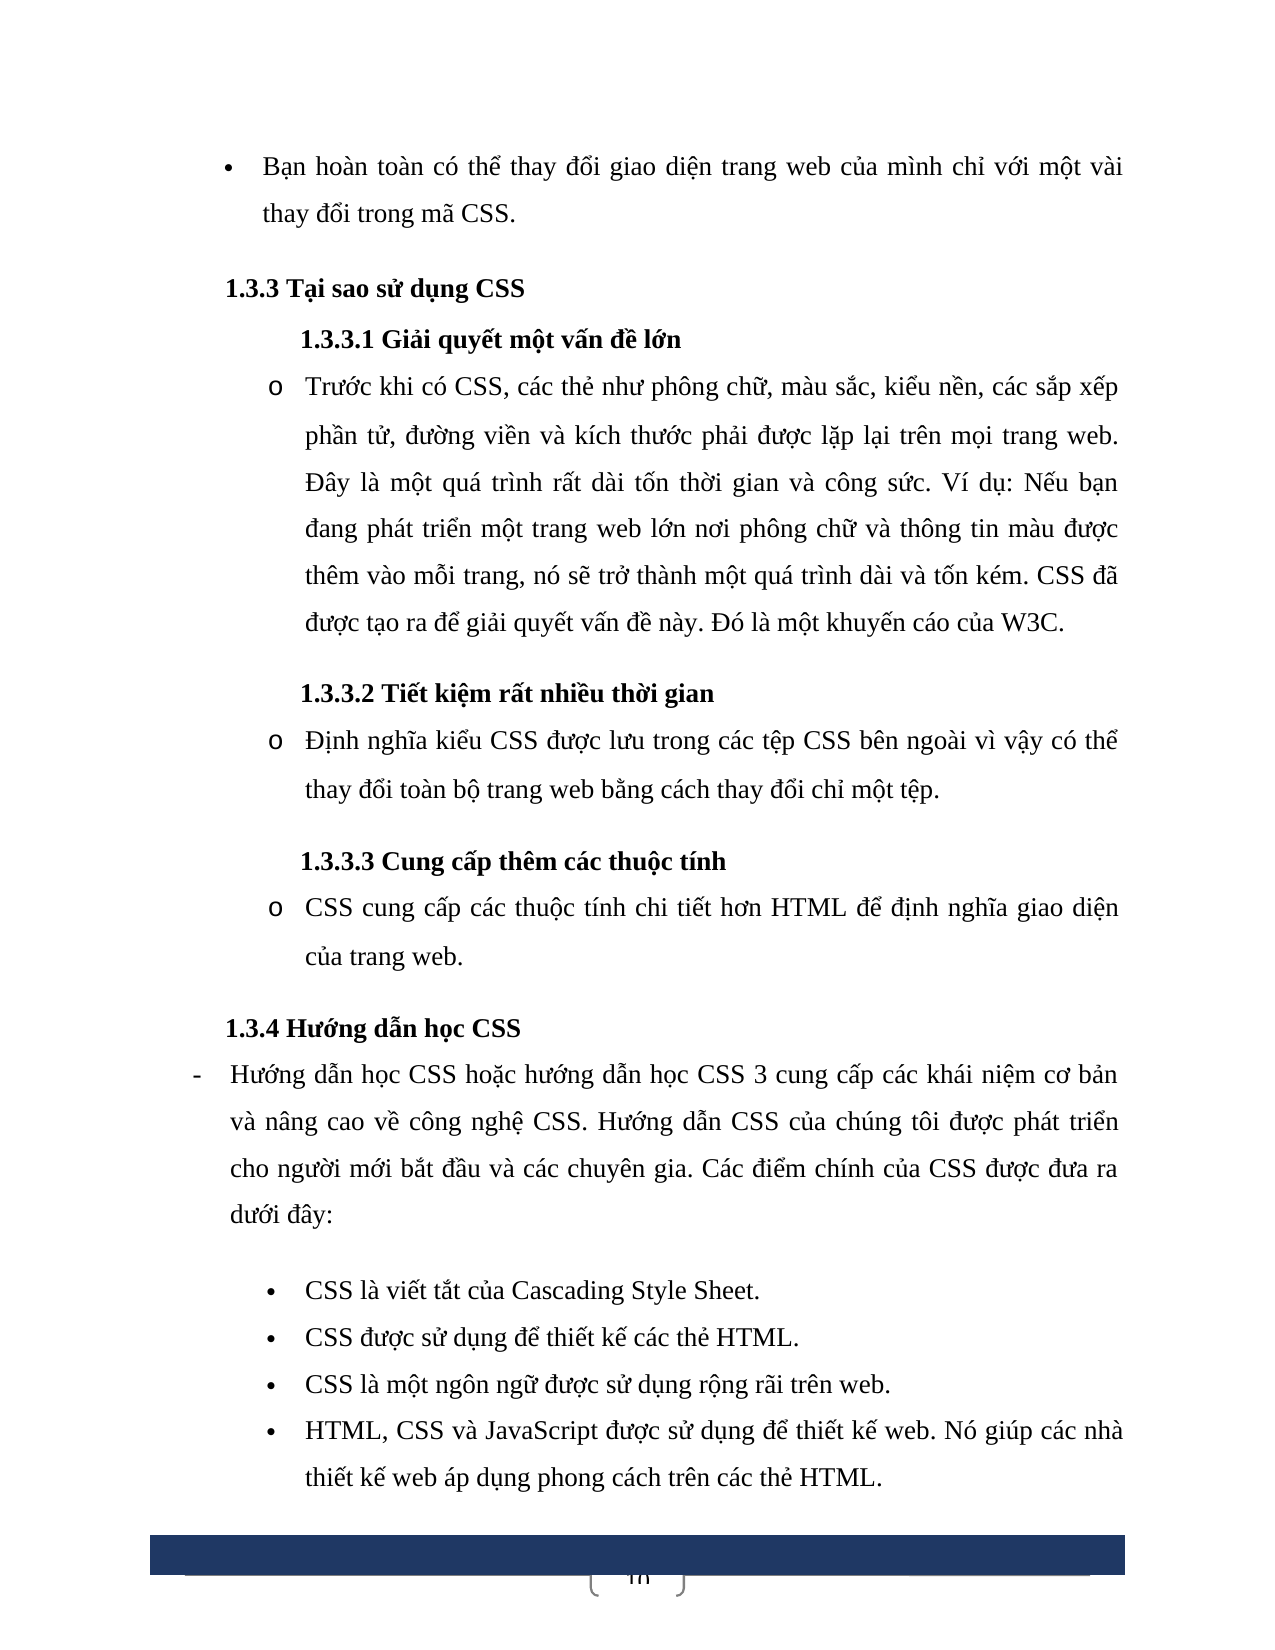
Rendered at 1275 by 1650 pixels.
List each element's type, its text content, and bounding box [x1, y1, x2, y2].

list Bạn hoàn toàn có thể thay đổi giao diện trang web của mình chỉ với một vài thay đổi trong mã CSS. [225, 150, 1125, 228]
list Định nghĩa kiểu CSS được lưu trong các tệp CSS bên ngoài vì vậy có thể thay đổi toàn bộ trang web bằng cách thay đổi chỉ một tệp. [267, 724, 1120, 804]
subtitle 1.3.4 Hướng dẫn học CSS [150, 1012, 1125, 1043]
subtitle 1.3.3.3 Cung cấp thêm các thuộc tính [225, 844, 1125, 876]
list CSS là một ngôn ngữ được sử dụng rộng rãi trên web. [267, 1368, 1125, 1399]
subtitle 1.3.3 Tại sao sử dụng CSS [150, 272, 1125, 304]
list CSS được sử dụng để thiết kế các thẻ HTML. [267, 1321, 1125, 1352]
list Hướng dẫn học CSS hoặc hướng dẫn học CSS 3 cung cấp các khái niệm cơ bản và nâng cao về công nghệ CSS. Hướng dẫn CSS của chúng tôi được phát triển cho người mới bắt đầu và các chuyên gia. Các điểm chính của CSS được đưa ra dưới đây: [192, 1058, 1120, 1230]
list CSS cung cấp các thuộc tính chi tiết hơn HTML để định nghĩa giao diện của trang web. [267, 891, 1120, 971]
subtitle 1.3.3.1 Giải quyết một vấn đề lớn [225, 323, 1125, 354]
list HTML, CSS và JavaScript được sử dụng để thiết kế web. Nó giúp các nhà thiết kế web áp dụng phong cách trên các thẻ HTML. [267, 1414, 1125, 1492]
list CSS là viết tắt của Cascading Style Sheet. [267, 1274, 1125, 1306]
subtitle 1.3.3.2 Tiết kiệm rất nhiều thời gian [225, 677, 1125, 708]
list Trước khi có CSS, các thẻ như phông chữ, màu sắc, kiểu nền, các sắp xếp phần tử, đường viền và kích thước phải được lặp lại trên mọi trang web. Đây là một quá trình rất dài tốn thời gian và công sức. Ví dụ: Nếu bạn đang phát triển một trang web lớn nơi phông chữ và thông tin màu được thêm vào mỗi trang, nó sẽ trở thành một quá trình dài và tốn kém. CSS đã được tạo ra để giải quyết vấn đề này. Đó là một khuyến cáo của W3C. [267, 370, 1120, 637]
